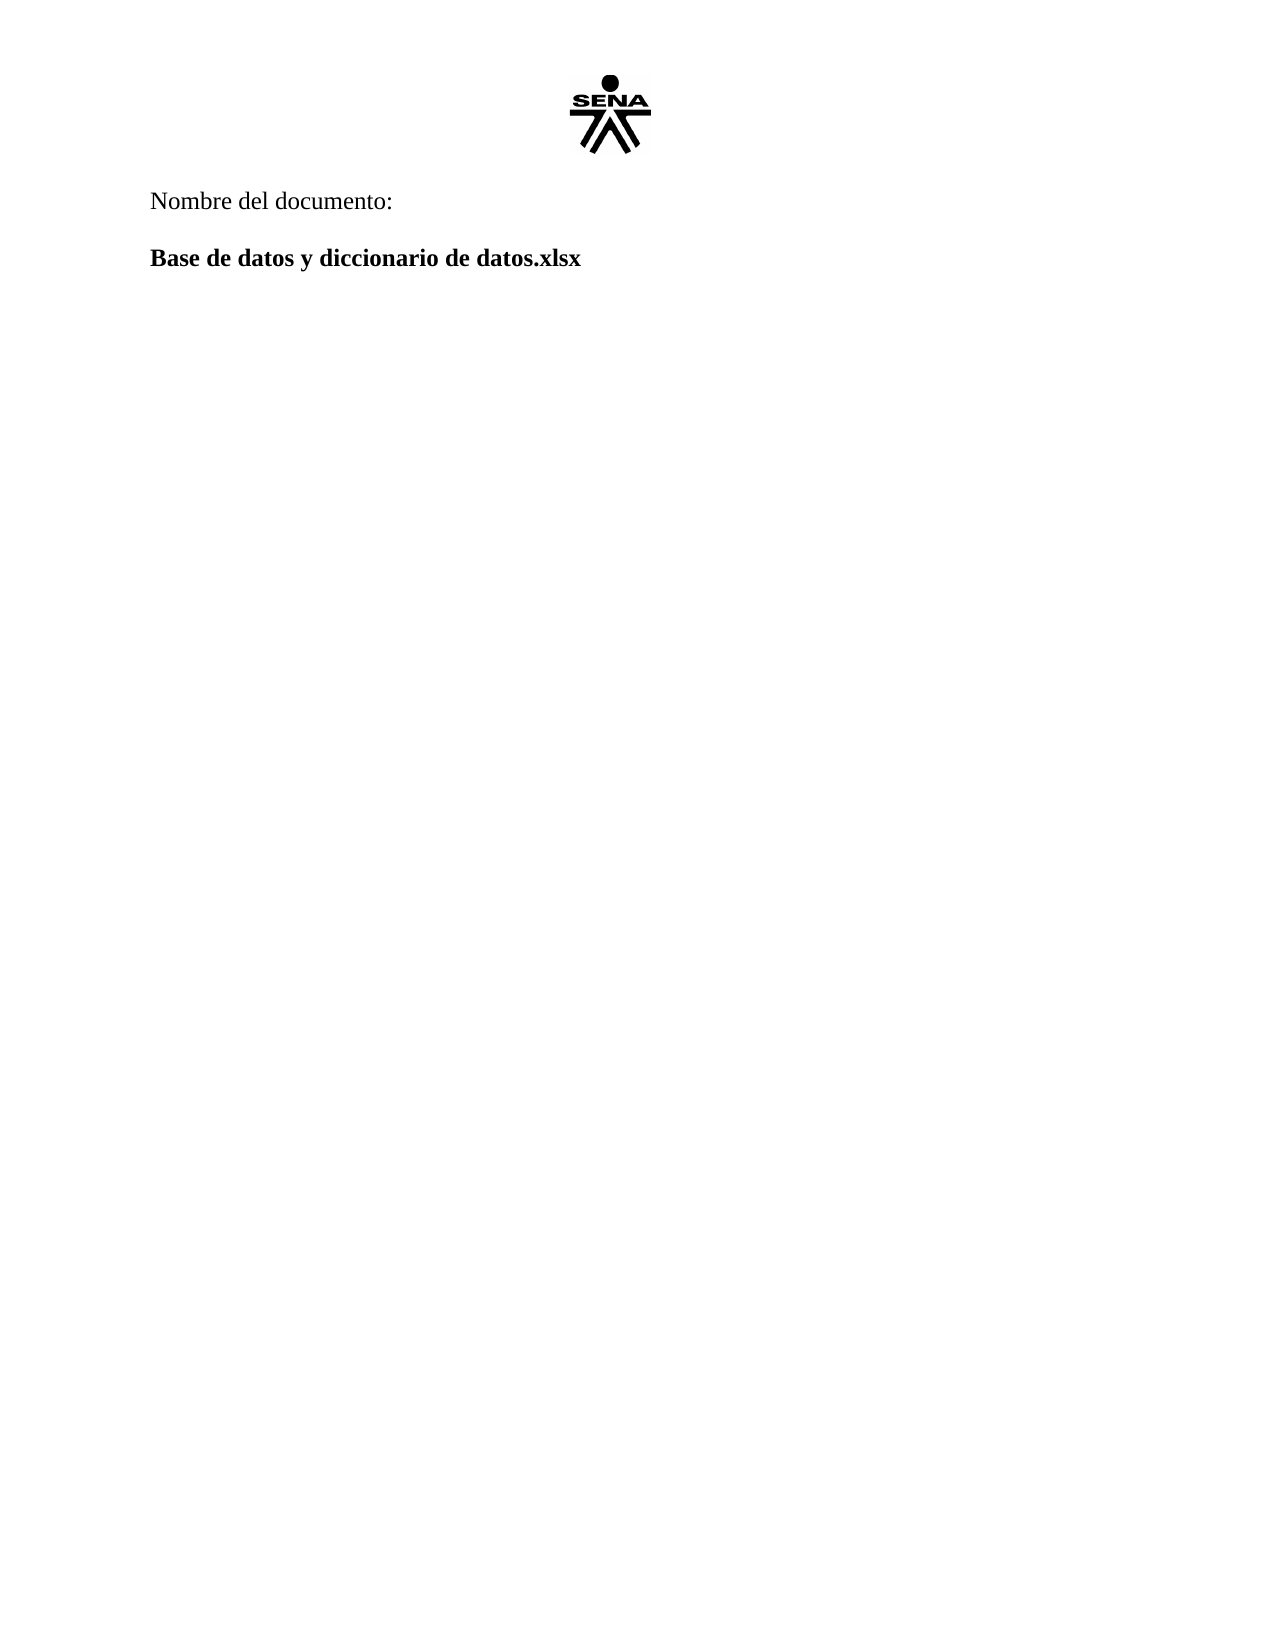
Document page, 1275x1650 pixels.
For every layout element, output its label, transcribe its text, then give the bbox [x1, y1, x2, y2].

picture [569, 75, 651, 154]
text Nombre del documento: [150, 186, 1125, 214]
text Base de datos y diccionario de datos.xlsx [150, 243, 1125, 272]
